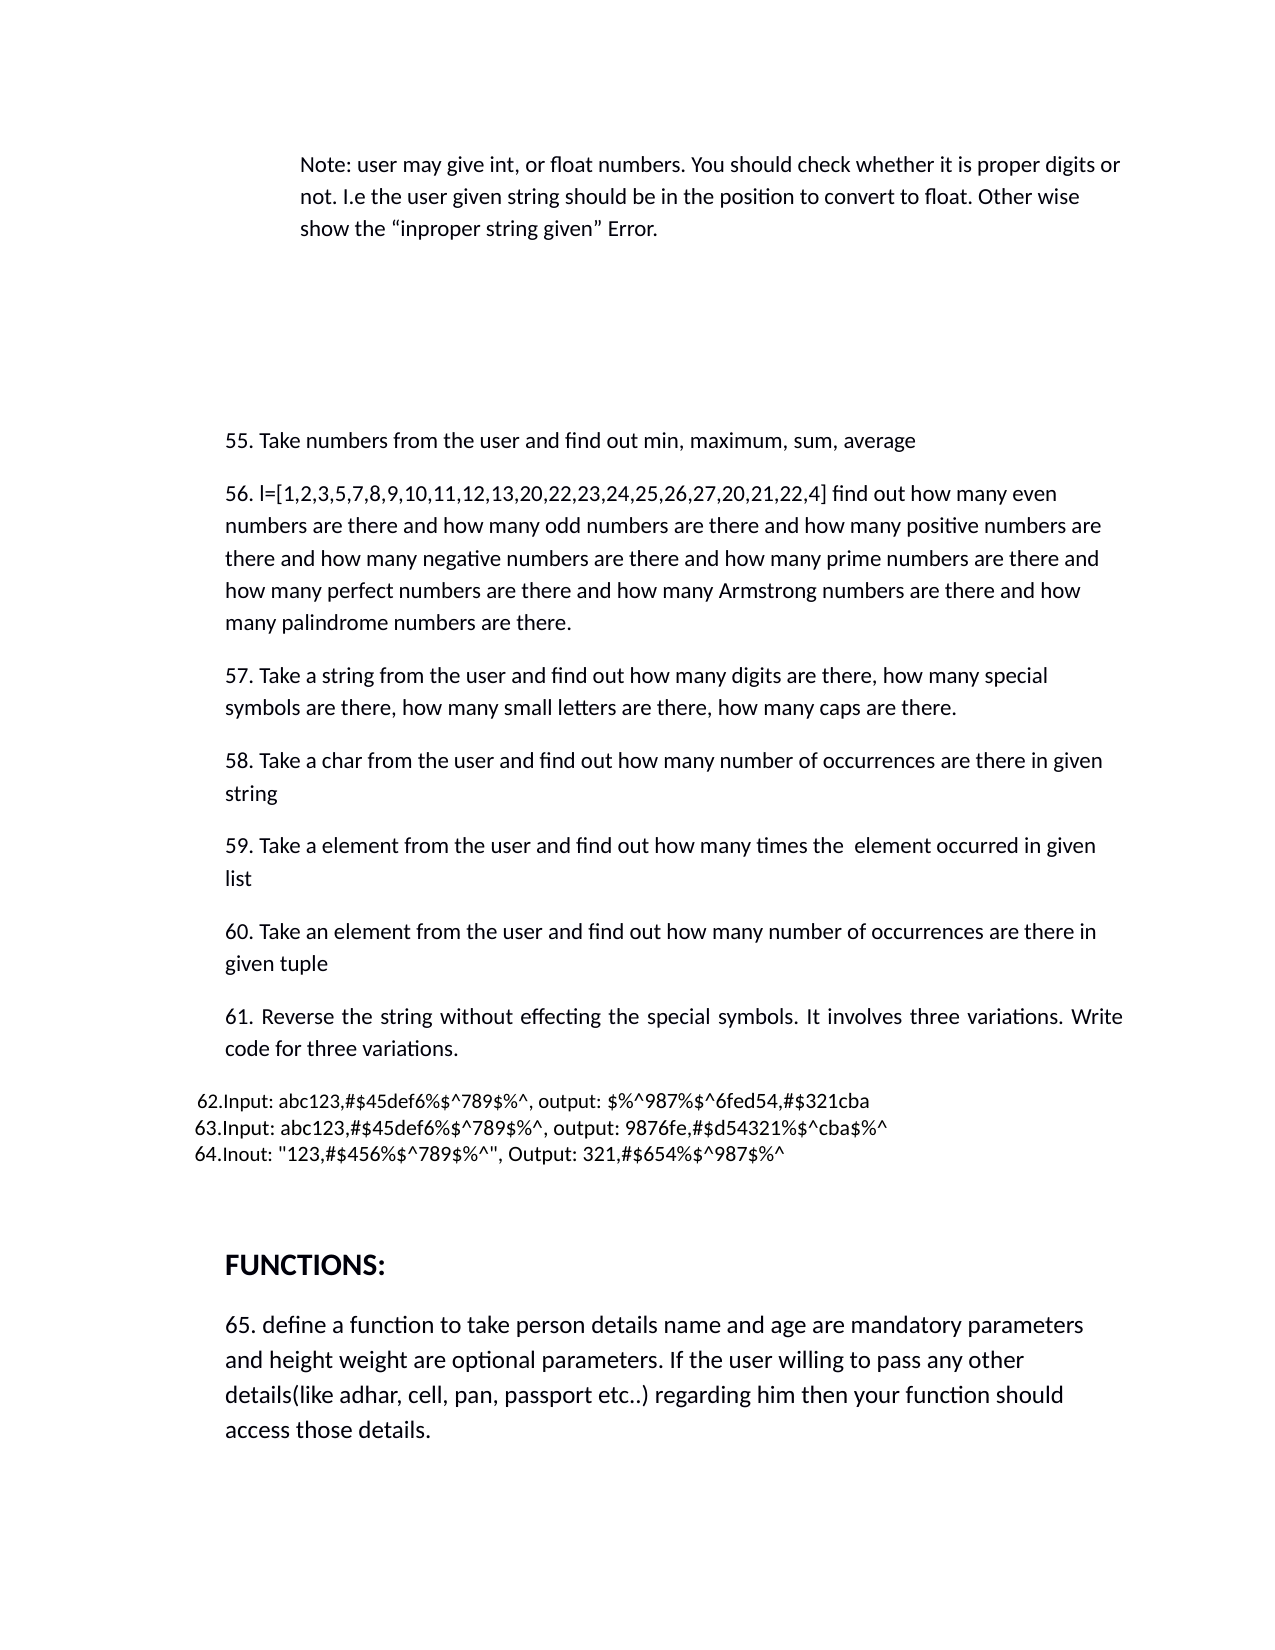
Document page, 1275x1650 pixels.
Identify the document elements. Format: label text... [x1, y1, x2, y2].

list 61. Reverse the string without effecting the special symbols. It involves three variations. Write code for three variations. [225, 1002, 1125, 1062]
text 64.Inout: "123,#$456%$^789$%^", Output: 321,#$654%$^987$%^ [150, 1141, 1125, 1167]
list 55. Take numbers from the user and find out min, maximum, sum, average [225, 426, 1125, 454]
list 60. Take an element from the user and find out how many number of occurrences are there in given tuple [225, 917, 1125, 977]
list 65. define a function to take person details name and age are mandatory parameters and height weight are optional parameters. If the user willing to pass any other details(like adhar, cell, pan, passport etc..) regarding him then your function should access those details. [225, 1310, 1125, 1445]
list 56. l=[1,2,3,5,7,8,9,10,11,12,13,20,22,23,24,25,26,27,20,21,22,4] find out how many even numbers are there and how many odd numbers are there and how many positive numbers are there and how many negative numbers are there and how many prime numbers are there and how many perfect numbers are there and how many Armstrong numbers are there and how many palindrome numbers are there. [225, 479, 1125, 636]
list 57. Take a string from the user and find out how many digits are there, how many special symbols are there, how many small letters are there, how many caps are there. [225, 661, 1125, 721]
text 63.Input: abc123,#$45def6%$^789$%^, output: 9876fe,#$d54321%$^cba$%^ [150, 1114, 1125, 1141]
list Note: user may give int, or float numbers. You should check whether it is proper digits or not. I.e the user given string should be in the position to convert to float. Other wise show the “inproper string given” Error. [300, 150, 1125, 242]
text 62.Input: abc123,#$45def6%$^789$%^, output: $%^987%$^6fed54,#$321cba [150, 1087, 1125, 1114]
list FUNCTIONS: [225, 1245, 1125, 1283]
list 59. Take a element from the user and find out how many times the element occurred in given list [225, 832, 1125, 892]
list 58. Take a char from the user and find out how many number of occurrences are there in given string [225, 746, 1125, 807]
